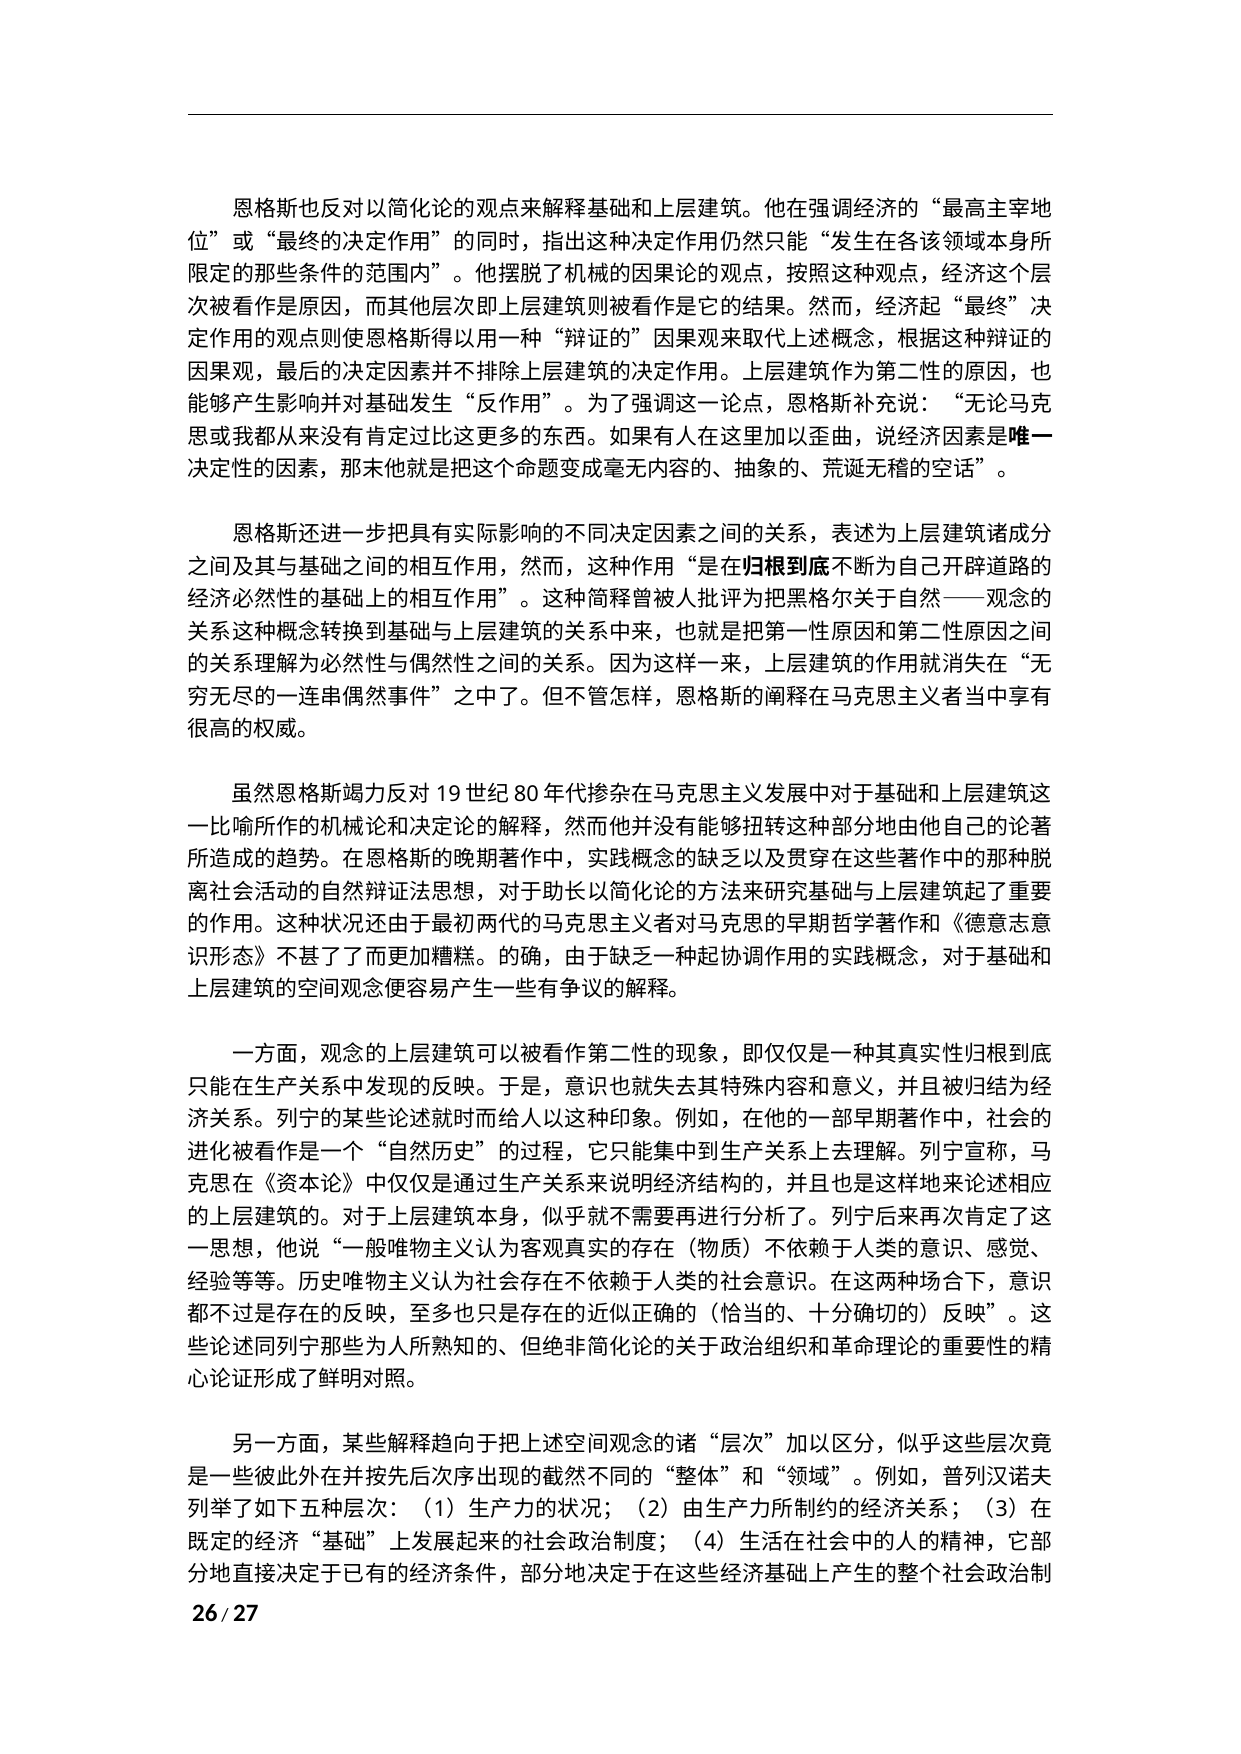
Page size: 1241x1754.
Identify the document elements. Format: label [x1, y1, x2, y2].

text [187, 158, 1053, 1588]
